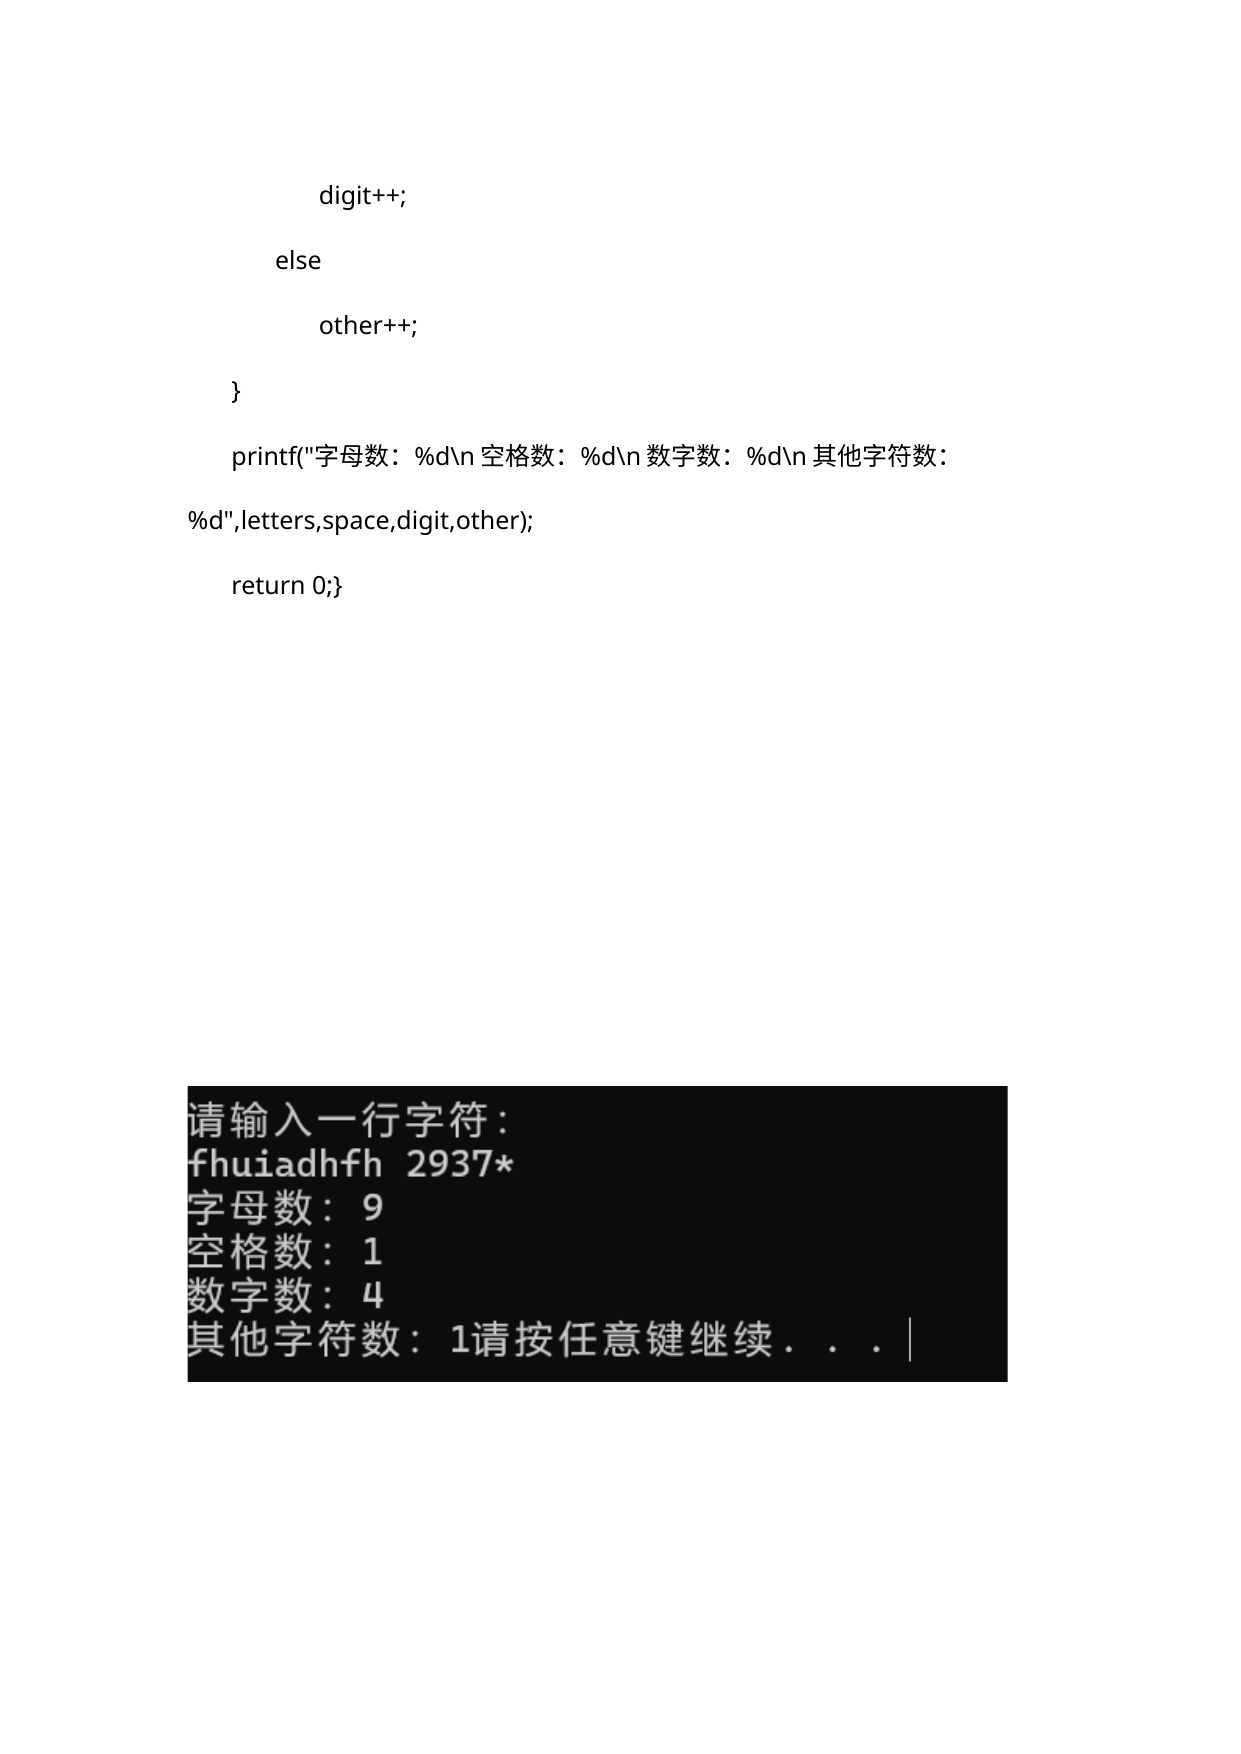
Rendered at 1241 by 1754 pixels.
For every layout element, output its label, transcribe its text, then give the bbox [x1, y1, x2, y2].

text digit++; [187, 162, 1053, 227]
text } [187, 357, 1053, 422]
text return 0;} [187, 552, 1053, 617]
picture [187, 1086, 1008, 1382]
text printf("字母数：%d\n空格数：%d\n数字数：%d\n其他字符数：%d",letters,space,digit,other); [187, 422, 1053, 552]
text else [187, 227, 1053, 292]
text other++; [187, 292, 1053, 357]
